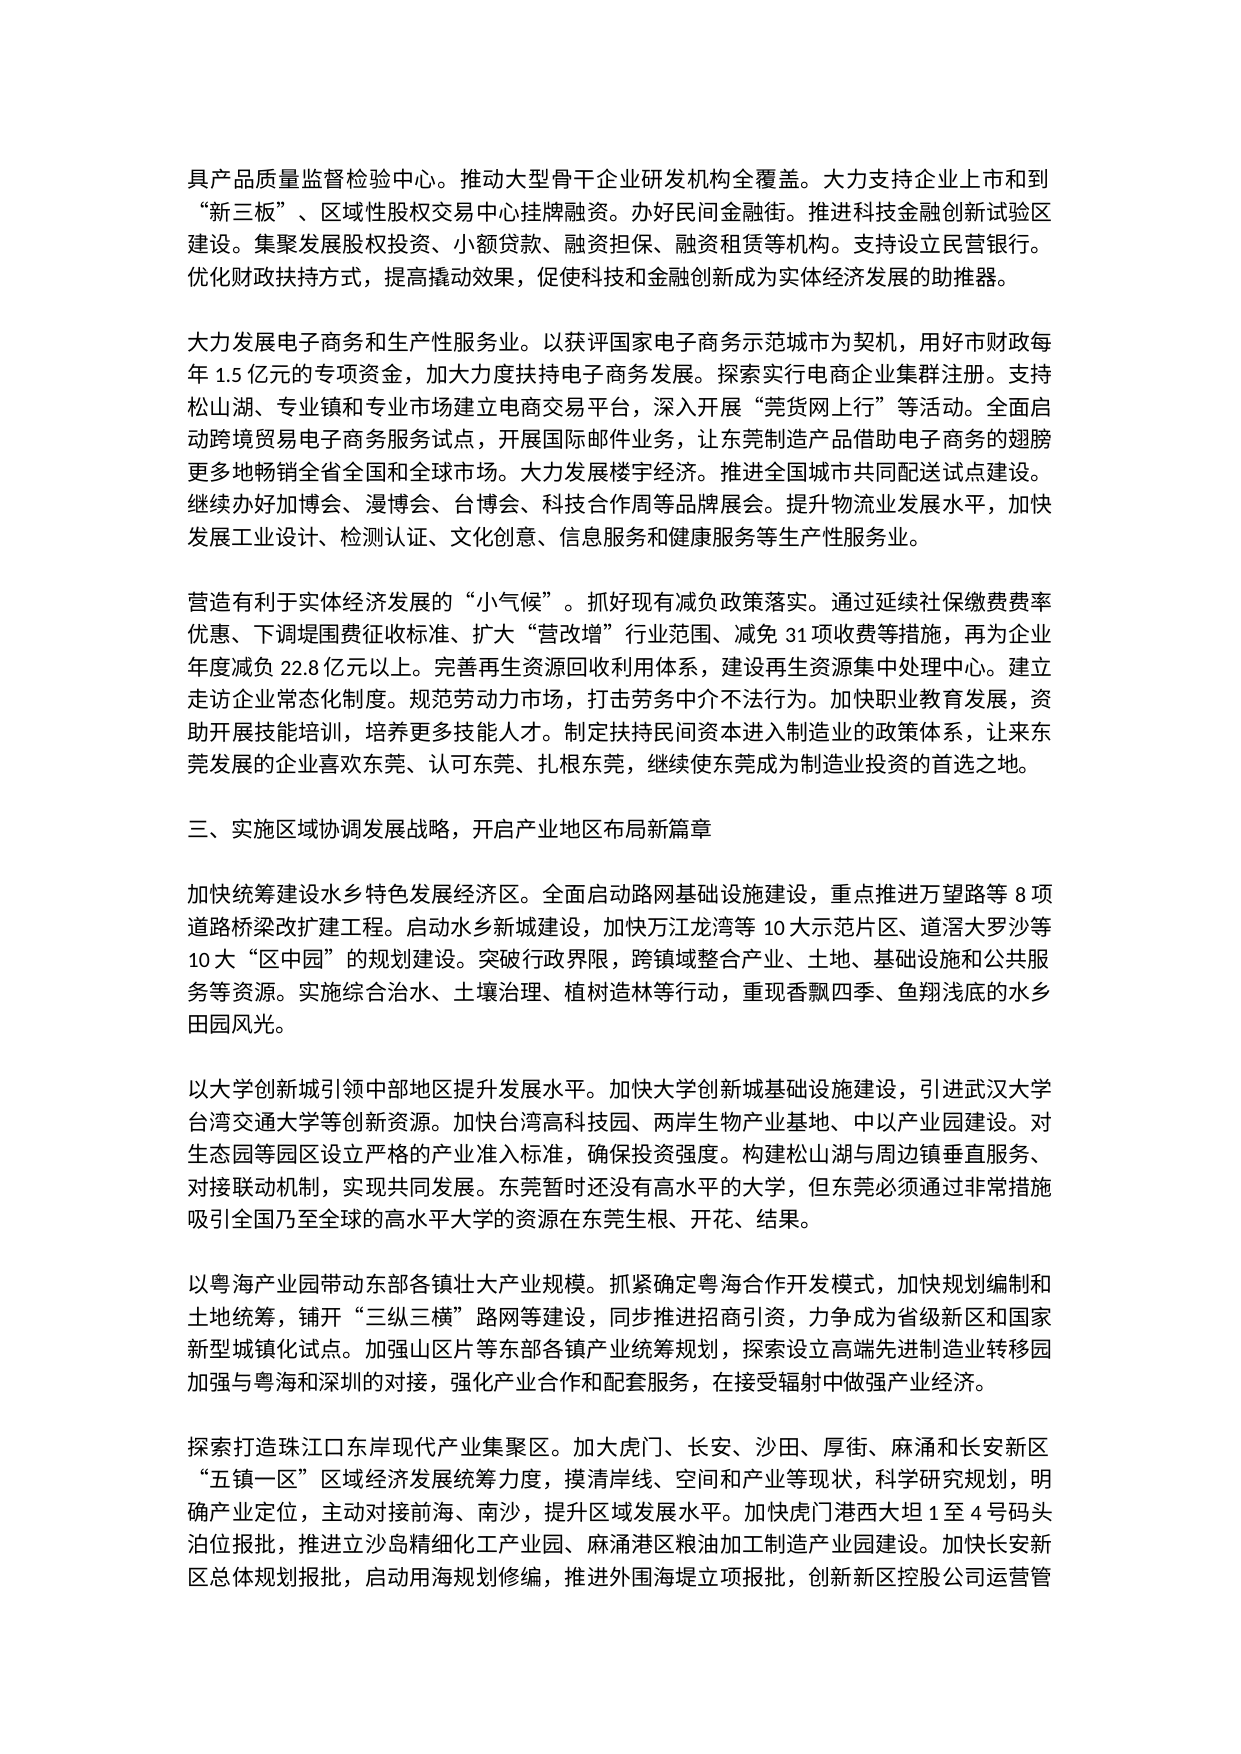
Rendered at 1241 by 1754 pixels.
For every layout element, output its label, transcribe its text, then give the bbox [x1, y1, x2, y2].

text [187, 162, 1053, 292]
text 大力发展电子商务和生产性服务业。以获评国家电子商务示范城市为契机，用好市财政每年1.5亿元的专项资金，加大力度扶持电子商务发展。探索实行电商企业集群注册。支持松山湖、专业镇和专业市场建立电商交易平台，深入开展“莞货网上行”等活动。全面启动跨境贸易电子商务服务试点，开展国际邮件业务，让东莞制造产品借助电子商务的翅膀，更多地畅销全省全国和全球市场。大力发展楼宇经济。推进全国城市共同配送试点建设。继续办好加博会、漫博会、台博会、科技合作周等品牌展会。提升物流业发展水平，加快发展工业设计、检测认证、文化创意、信息服务和健康服务等生产性服务业。 [187, 324, 1053, 552]
text 以粤海产业园带动东部各镇壮大产业规模。抓紧确定粤海合作开发模式，加快规划编制和土地统筹，铺开“三纵三横”路网等建设，同步推进招商引资，力争成为省级新区和国家新型城镇化试点。加强山区片等东部各镇产业统筹规划，探索设立高端先进制造业转移园，加强与粤海和深圳的对接，强化产业合作和配套服务，在接受辐射中做强产业经济。 [187, 1267, 1053, 1397]
text 以大学创新城引领中部地区提升发展水平。加快大学创新城基础设施建设，引进武汉大学、台湾交通大学等创新资源。加快台湾高科技园、两岸生物产业基地、中以产业园建设。对生态园等园区设立严格的产业准入标准，确保投资强度。构建松山湖与周边镇垂直服务、对接联动机制，实现共同发展。东莞暂时还没有高水平的大学，但东莞必须通过非常措施吸引全国乃至全球的高水平大学的资源在东莞生根、开花、结果。 [187, 1072, 1053, 1234]
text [187, 1429, 1053, 1592]
text 三、实施区域协调发展战略，开启产业地区布局新篇章 [187, 812, 1053, 844]
text 营造有利于实体经济发展的“小气候”。抓好现有减负政策落实。通过延续社保缴费费率优惠、下调堤围费征收标准、扩大“营改增”行业范围、减免31项收费等措施，再为企业年度减负22.8亿元以上。完善再生资源回收利用体系，建设再生资源集中处理中心。建立走访企业常态化制度。规范劳动力市场，打击劳务中介不法行为。加快职业教育发展，资助开展技能培训，培养更多技能人才。制定扶持民间资本进入制造业的政策体系，让来东莞发展的企业喜欢东莞、认可东莞、扎根东莞，继续使东莞成为制造业投资的首选之地。 [187, 584, 1053, 779]
text 加快统筹建设水乡特色发展经济区。全面启动路网基础设施建设，重点推进万望路等8项道路桥梁改扩建工程。启动水乡新城建设，加快万江龙湾等10大示范片区、道滘大罗沙等10大“区中园”的规划建设。突破行政界限，跨镇域整合产业、土地、基础设施和公共服务等资源。实施综合治水、土壤治理、植树造林等行动，重现香飘四季、鱼翔浅底的水乡田园风光。 [187, 877, 1053, 1039]
